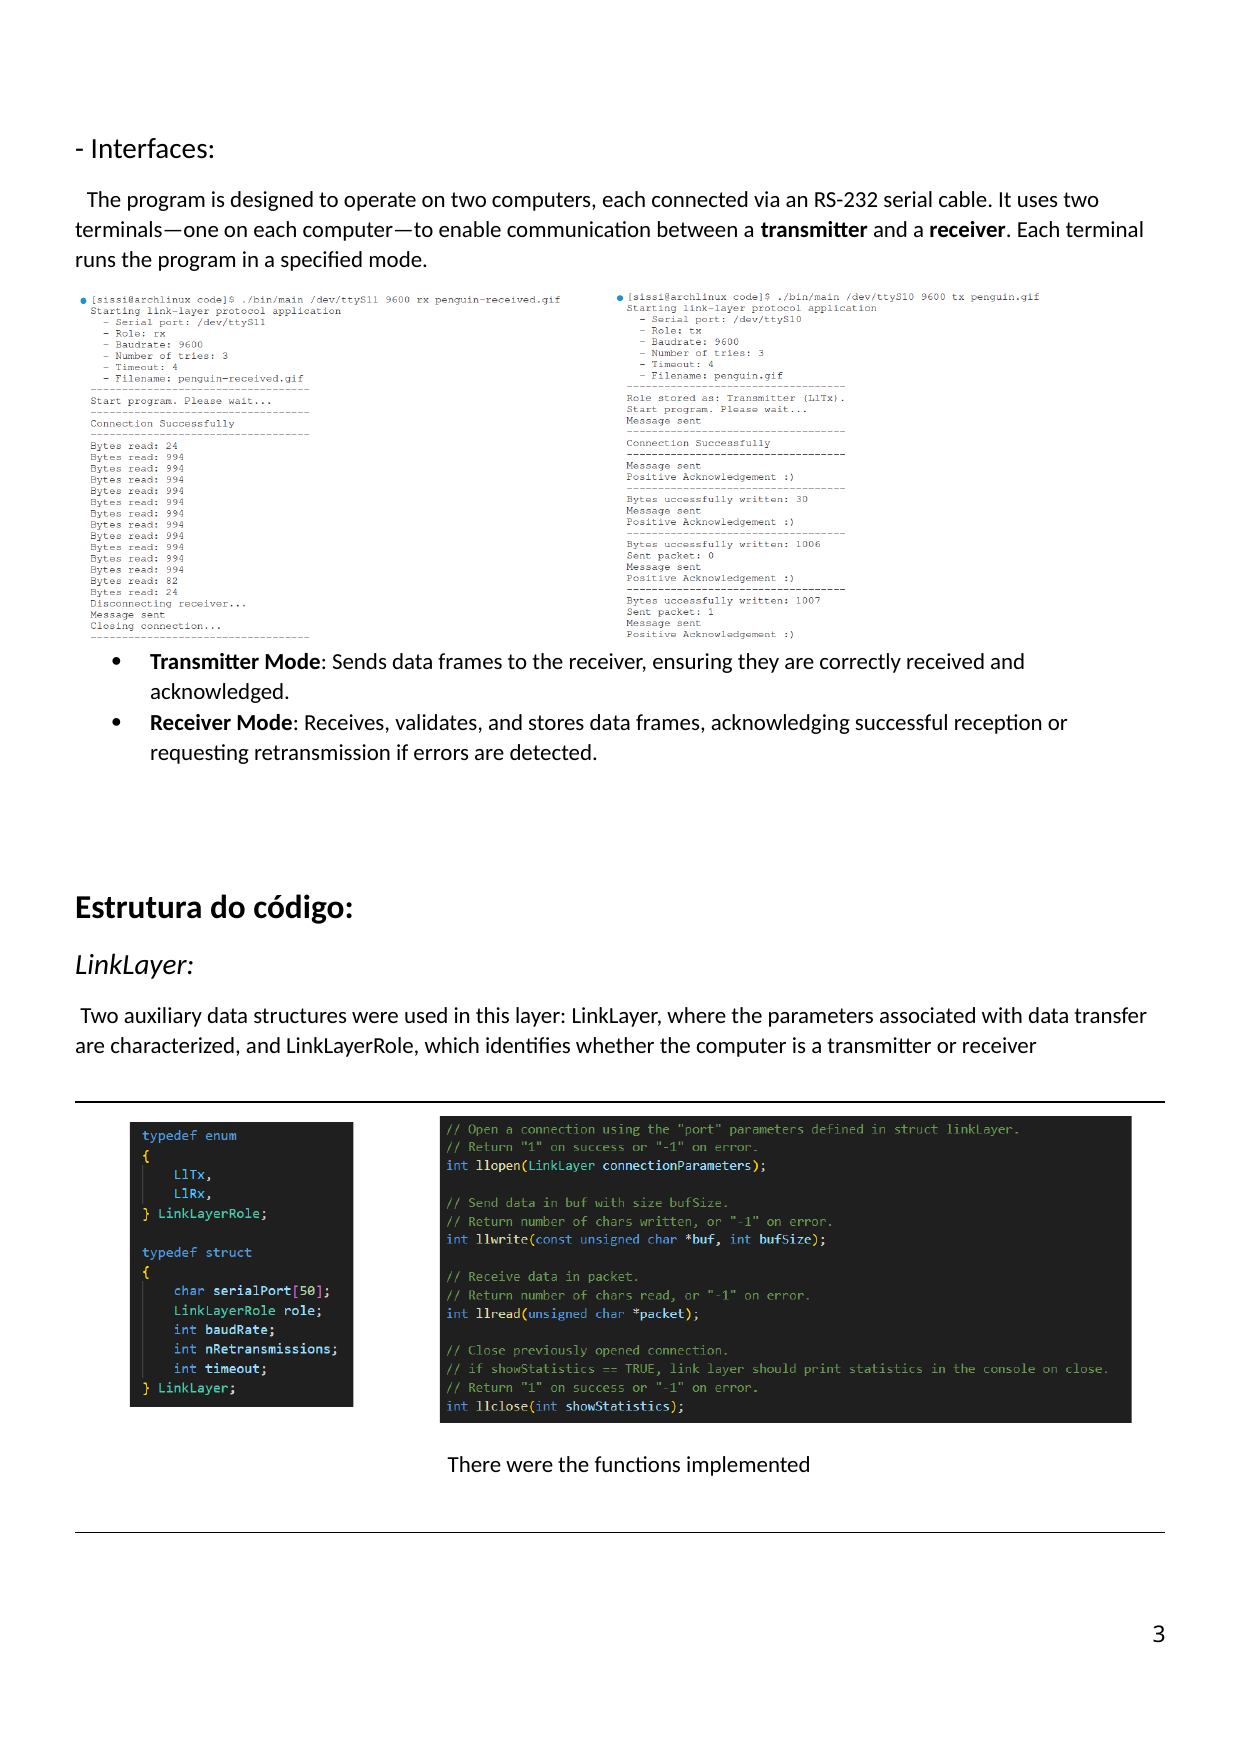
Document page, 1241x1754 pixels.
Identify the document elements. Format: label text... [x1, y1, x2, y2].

text The program is designed to operate on two computers, each connected via an RS-232 serial cable. It uses two terminals—one on each computer—to enable communication between a transmitter and a receiver. Each terminal runs the program in a specified mode. [75, 185, 1165, 274]
text There were the functions implemented [75, 1450, 1165, 1532]
list Receiver Mode: Receives, validates, and stores data frames, acknowledging successful reception or requesting retransmission if errors are detected. [112, 708, 1165, 766]
text Estrutura do código: [75, 886, 1165, 926]
text Two auxiliary data structures were used in this layer: LinkLayer, where the parameters associated with data transfer are characterized, and LinkLayerRole, which identifies whether the computer is a transmitter or receiver [75, 1001, 1165, 1101]
picture [129, 1122, 354, 1407]
picture [615, 292, 1110, 642]
picture [75, 293, 570, 643]
text - Interfaces: [75, 130, 1165, 166]
text LinkLayer: [75, 946, 1165, 982]
picture [439, 1116, 1132, 1423]
